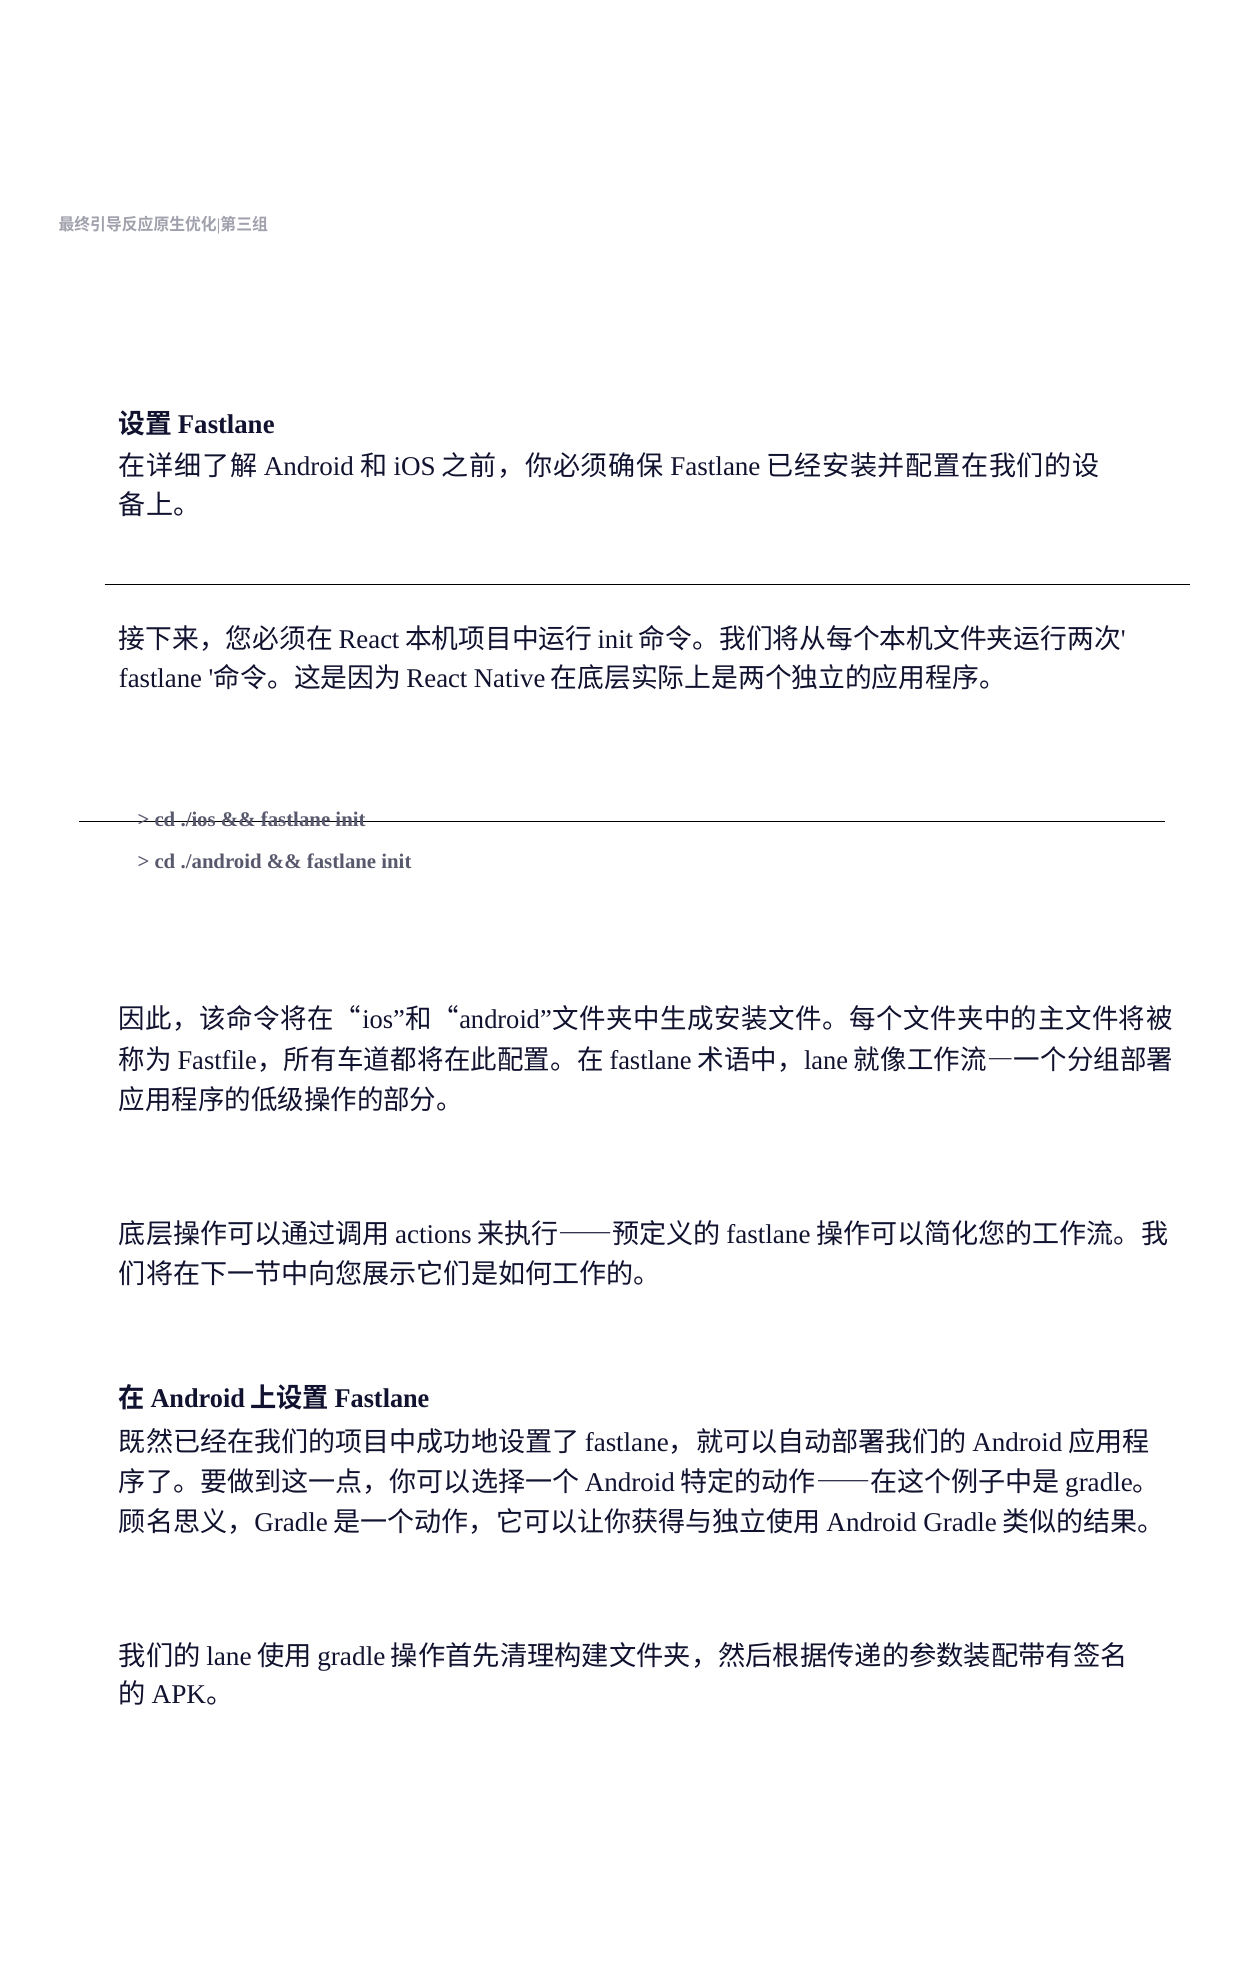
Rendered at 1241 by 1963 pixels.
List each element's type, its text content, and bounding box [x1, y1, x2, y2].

text 底层操作可以通过调用actions来执行——预定义的fastlane操作可以简化您的工作流。我们将在下一节中向您展示它们是如何工作的。 [119, 1166, 1173, 1291]
text 因此，该命令将在“ios”和“android”文件夹中生成安装文件。每个文件夹中的主文件将被称为Fastfile，所有车道都将在此配置。在fastlane术语中，lane就像工作流—一个分组部署应用程序的低级操作的部分。 [119, 955, 1173, 1117]
text 既然已经在我们的项目中成功地设置了fastlane，就可以自动部署我们的Android应用程序了。要做到这一点，你可以选择一个Android特定的动作——在这个例子中是gradle。顾名思义，Gradle是一个动作，它可以让你获得与独立使用Android Gradle类似的结果。 [119, 1419, 1165, 1539]
text 设置Fastlane [119, 347, 394, 438]
text 在详细了解Android和iOS之前，你必须确保Fastlane已经安装并配置在我们的设备上。 [119, 445, 1101, 522]
text 接下来，您必须在React本机项目中运行init命令。我们将从每个本机文件夹运行两次' fastlane '命令。这是因为React Native在底层实际上是两个独立的应用程序。 [119, 571, 1173, 696]
text 最终引导反应原生优化|第三组 [58, 217, 571, 233]
text 在Android上设置Fastlane [119, 1340, 536, 1413]
text 我们的lane使用gradle操作首先清理构建文件夹，然后根据传递的参数装配带有签名的APK。 [119, 1589, 1148, 1711]
